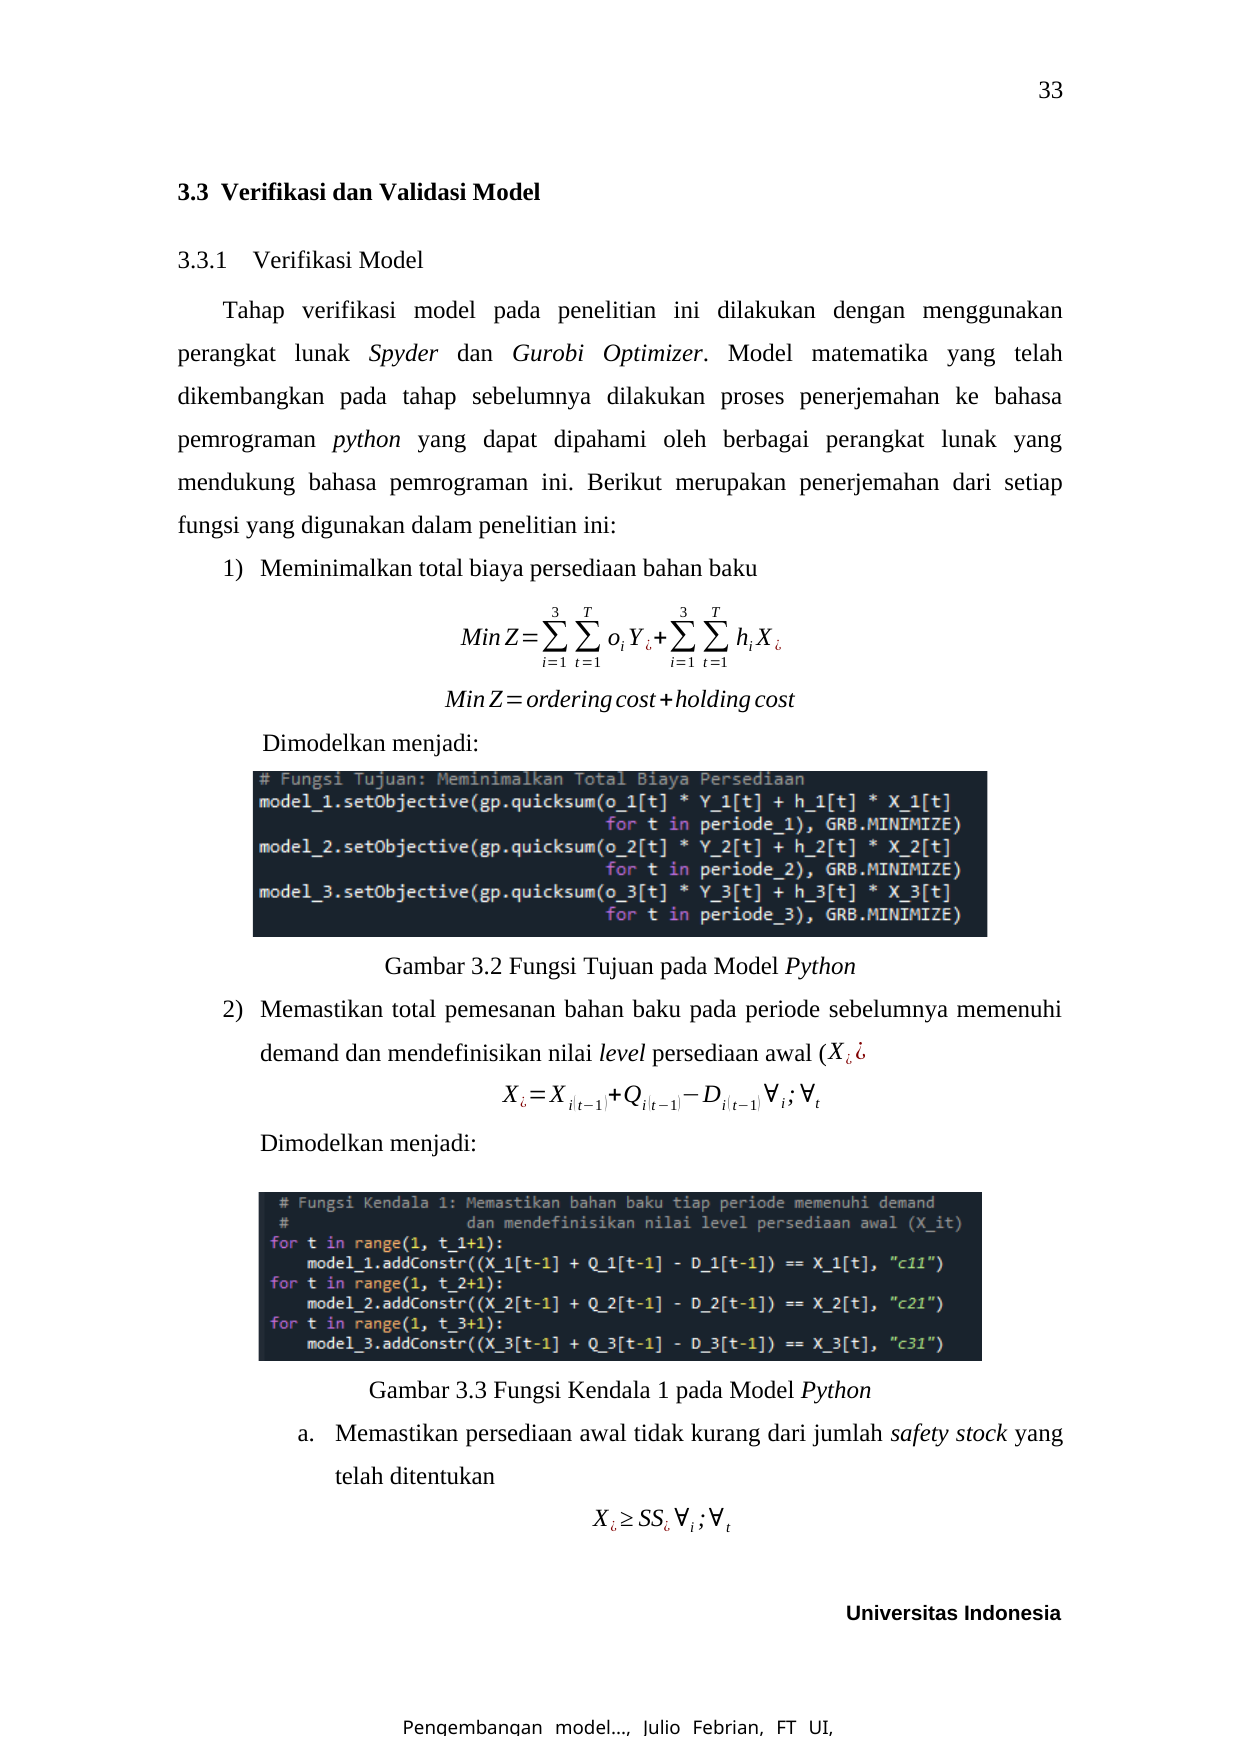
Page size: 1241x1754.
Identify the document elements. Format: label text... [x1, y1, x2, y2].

text Gambar 3.3 Fungsi Kendala 1 pada Model Python [177, 1375, 1063, 1404]
subtitle Verifikasi Model [177, 245, 1063, 274]
text Dimodelkan menjadi: [177, 728, 1063, 757]
list Dimodelkan menjadi: [260, 1128, 1063, 1157]
picture [258, 1192, 982, 1361]
list Meminimalkan total biaya persediaan bahan baku [222, 553, 1063, 582]
text Tahap verifikasi model pada penelitian ini dilakukan dengan menggunakan perangkat lunak Spyder dan Gurobi Optimizer. Model matematika yang telah dikembangkan pada tahap sebelumnya dilakukan proses penerjemahan ke bahasa pemrograman python yang dapat dipahami oleh berbagai perangkat lunak yang mendukung bahasa pemrograman ini. Berikut merupakan penerjemahan dari setiap fungsi yang digunakan dalam penelitian ini: [177, 295, 1063, 539]
list Memastikan total pemesanan bahan baku pada periode sebelumnya memenuhi demand dan mendefinisikan nilai level persediaan awal ( [222, 994, 1063, 1066]
text Gambar 3.2 Fungsi Tujuan pada Model Python [177, 951, 1063, 980]
subtitle Verifikasi dan Validasi Model [177, 177, 1063, 206]
picture [252, 771, 988, 937]
list Memastikan persediaan awal tidak kurang dari jumlah safety stock yang telah ditentukan [297, 1418, 1063, 1490]
